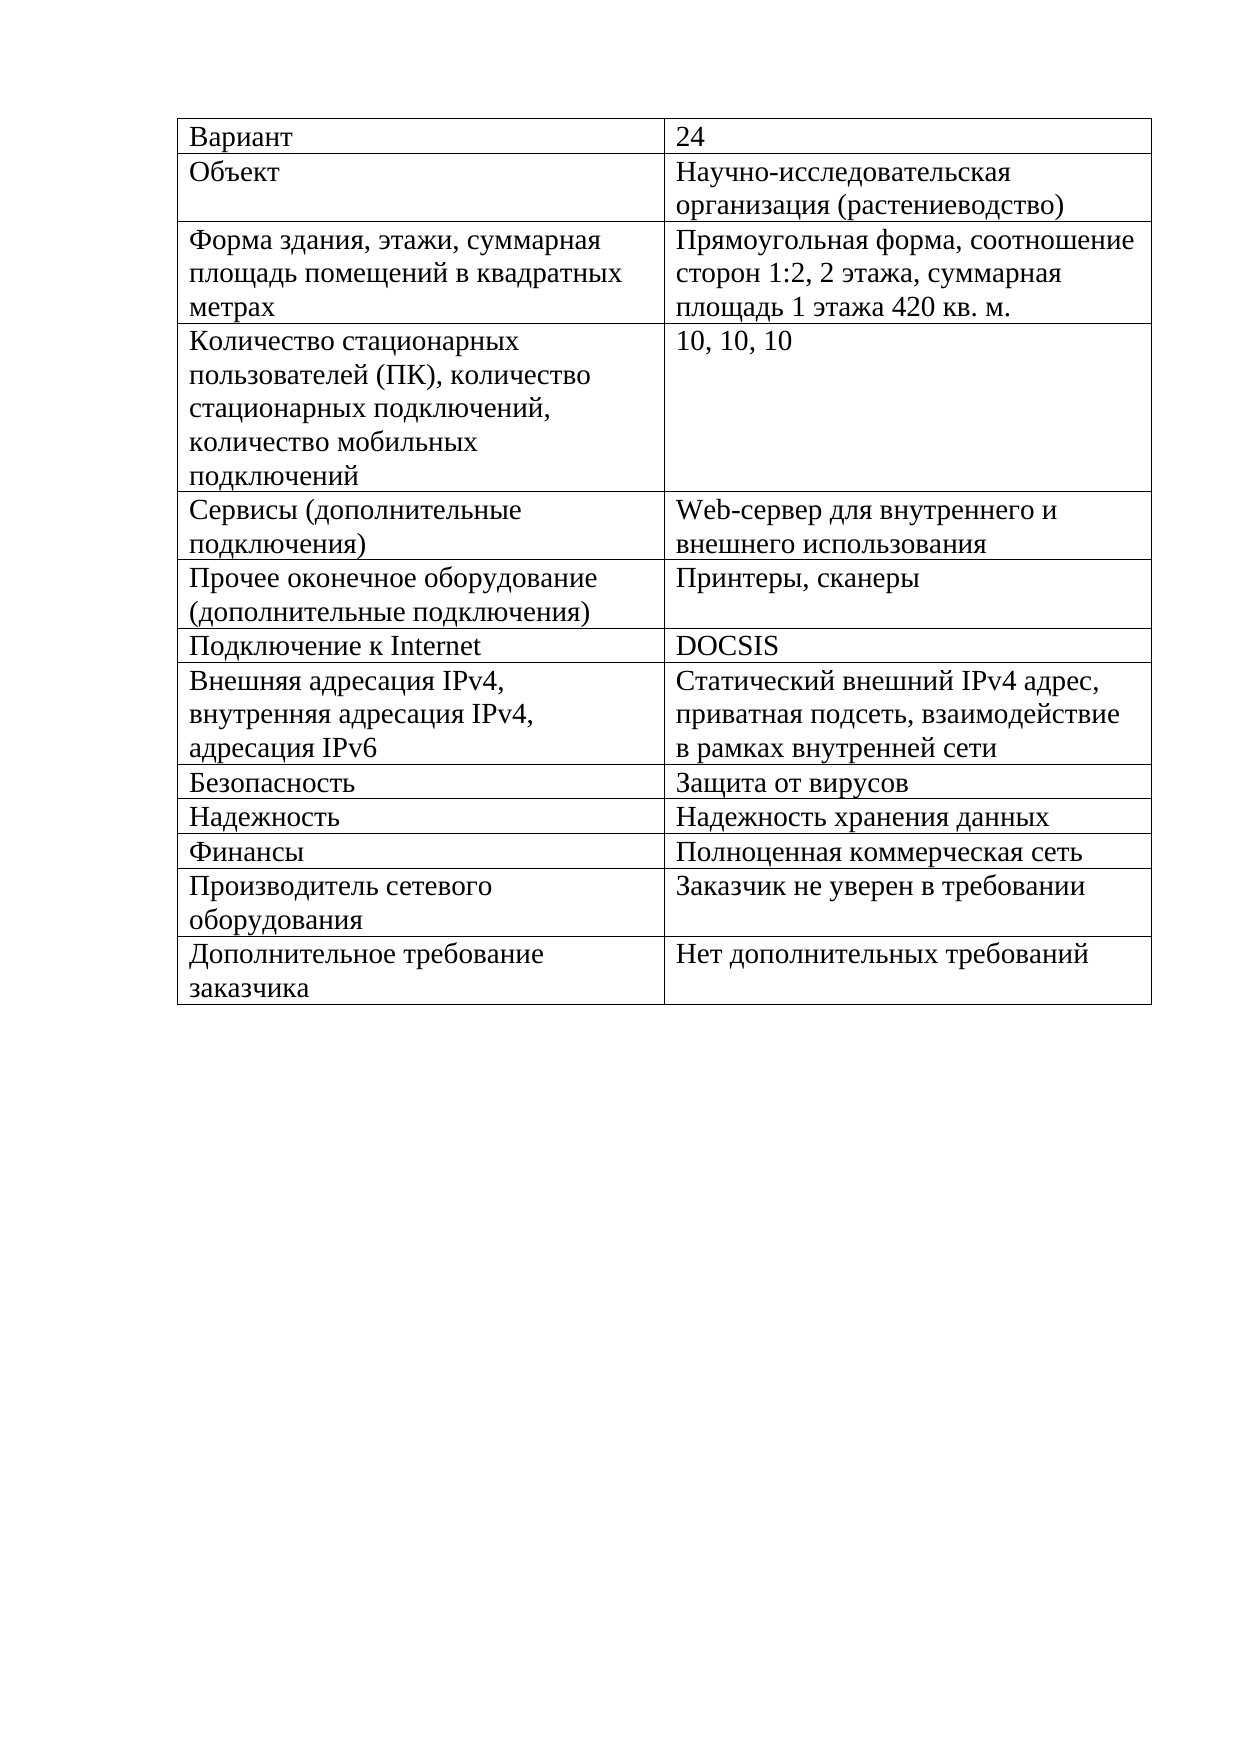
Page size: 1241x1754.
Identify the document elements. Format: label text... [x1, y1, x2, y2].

table_cell Полноценная коммерческая сеть [665, 834, 1151, 867]
table_cell Объект [178, 154, 664, 221]
table_cell Безопасность [178, 765, 664, 798]
table_cell Защита от вирусов [665, 765, 1151, 798]
table_cell Финансы [178, 834, 664, 867]
table_cell Надежность хранения данных [665, 799, 1151, 833]
table_cell Статический внешний IPv4 адрес, приватная подсеть, взаимодействие в рамках внутренней сети [665, 663, 1151, 764]
table_cell Дополнительное требование заказчика [178, 937, 664, 1004]
table_cell Web-сервер для внутреннего и внешнего использования [665, 492, 1151, 559]
table_cell Подключение к Internet [178, 629, 664, 662]
table_cell Внешняя адресация IPv4, внутренняя адресация IPv4, адресация IPv6 [178, 663, 664, 764]
table_cell Нет дополнительных требований [665, 937, 1151, 1004]
table_cell Принтеры, сканеры [665, 560, 1151, 627]
table_cell DOCSIS [665, 629, 1151, 662]
table_cell Сервисы (дополнительные подключения) [178, 492, 664, 559]
table_header Вариант [178, 119, 664, 153]
table_cell Форма здания, этажи, суммарная площадь помещений в квадратных метрах [178, 222, 664, 322]
table_cell Надежность [178, 799, 664, 833]
table_cell Прочее оконечное оборудование (дополнительные подключения) [178, 560, 664, 627]
table_cell Прямоугольная форма, соотношение сторон 1:2, 2 этажа, суммарная площадь 1 этажа 420 кв. м. [665, 222, 1151, 322]
table_cell Заказчик не уверен в требовании [665, 869, 1151, 936]
table_cell 10, 10, 10 [665, 324, 1151, 491]
table_header 24 [665, 119, 1151, 153]
table_cell Производитель сетевого оборудования [178, 869, 664, 936]
table_cell Количество стационарных пользователей (ПК), количество стационарных подключений, количество мобильных подключений [178, 324, 664, 491]
table_cell Научно-исследовательская организация (растениеводство) [665, 154, 1151, 221]
